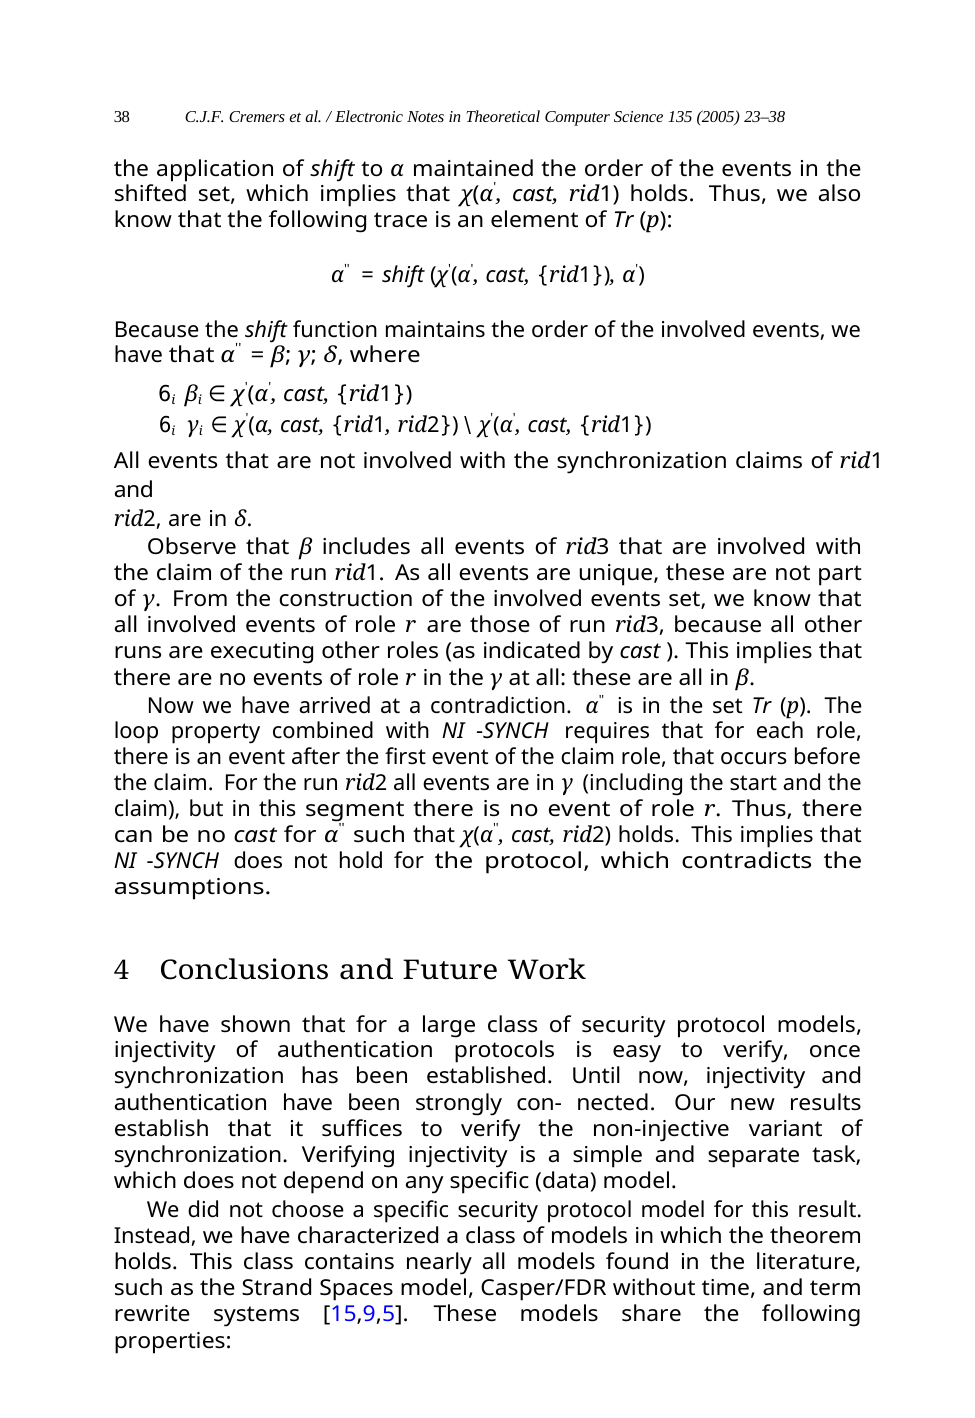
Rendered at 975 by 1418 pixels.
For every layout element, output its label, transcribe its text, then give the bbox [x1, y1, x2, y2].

subtitle Conclusions and Future Work [113, 951, 883, 988]
text Observe that β includes all events of rid3 that are involved with the claim of the run rid1. As all events are unique, these are not part of γ. From the construction of the involved events set, we know that all involved events of role r are those of run rid3, because all other runs are executing other roles (as indicated by cast ). This implies that there are no events of role r in the γ at all: these are all in β. [113, 534, 863, 691]
text the application of shift to α maintained the order of the events in the shifted set, which implies that χ(α', cast, rid1) holds. Thus, we also know that the following trace is an element of Tr (p): [113, 156, 862, 234]
text 6i βi ∈ χ'(α', cast, {rid1}) [158, 377, 883, 408]
text Because the shift function maintains the order of the involved events, we have that α'' = β; γ; δ, where [113, 317, 862, 368]
text We did not choose a specific security protocol model for this result. Instead, we have characterized a class of models in which the theorem holds. This class contains nearly all models found in the literature, such as the Strand Spaces model, Casper/FDR without time, and term rewrite systems [15,9,5]. These models share the following properties: [113, 1197, 862, 1354]
text All events that are not involved with the synchronization claims of rid1 and [113, 445, 883, 504]
text 6i γi ∈ χ'(α, cast, {rid1, rid2}) \ χ'(α', cast, {rid1}) [159, 408, 883, 439]
text rid2, are in δ. [113, 504, 883, 532]
text We have shown that for a large class of security protocol models, injectivity of authentication protocols is easy to verify, once synchronization has been established. Until now, injectivity and authentication have been strongly con- nected. Our new results establish that it suffices to verify the non-injective variant of synchronization. Verifying injectivity is a simple and separate task, which does not depend on any specific (data) model. [113, 1011, 862, 1195]
text Now we have arrived at a contradiction. α'' is in the set Tr (p). The loop property combined with NI -SYNCH requires that for each role, there is an event after the first event of the claim role, that occurs before the claim. For the run rid2 all events are in γ (including the start and the claim), but in this segment there is no event of role r. Thus, there can be no cast for α'' such that χ(α'', cast, rid2) holds. This implies that NI -SYNCH does not hold for the protocol, which contradicts the assumptions. [113, 693, 862, 901]
text α'' = shift (χ'(α', cast, {rid1}), α') [102, 259, 874, 289]
